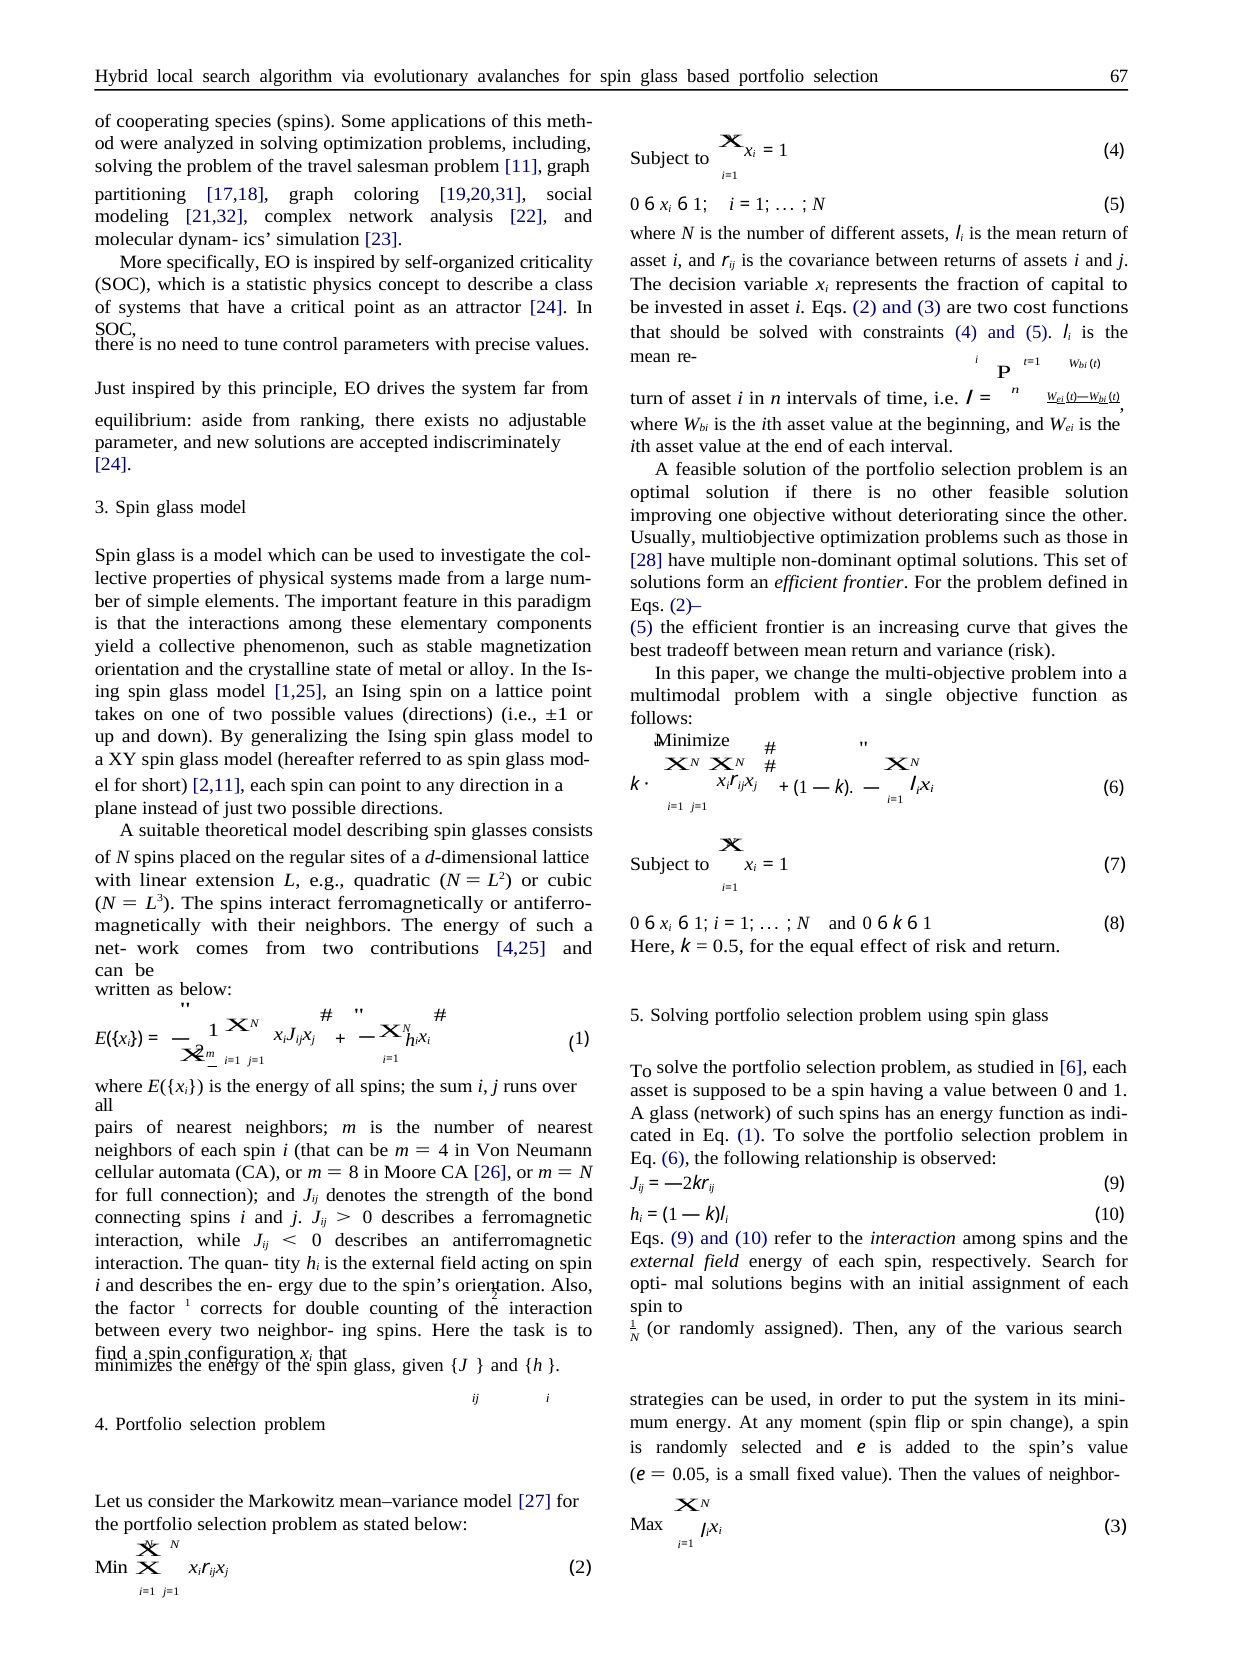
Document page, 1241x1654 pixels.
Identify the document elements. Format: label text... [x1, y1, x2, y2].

text + (1 — k). — [778, 774, 883, 799]
text of cooperating species (spins). Some applications of this meth- od were analyzed in solving optimization problems, including, solving the problem of the travel salesman problem [11], graph [94, 109, 593, 176]
text of N spins placed on the regular sites of a d-dimensional lattice [94, 849, 597, 868]
text # " XN # [320, 998, 448, 1028]
text 0 6 xi 6 1; i = 1; ... ; N (5) [630, 183, 1157, 217]
text xi = 1 (4) [744, 136, 1157, 162]
text Min xirijxj (2) [94, 1550, 597, 1580]
text el for short) [2,11], each spin can point to any direction in a plane instead of just two possible directions. [94, 774, 596, 818]
text Wei (t)—Wbi (t), [1046, 377, 1157, 407]
text Here, k = 0.5, for the equal effect of risk and return. [630, 937, 1157, 956]
text Eqs. (9) and (10) refer to the interaction among spins and the external field energy of each spin, respectively. Search for opti- mal solutions begins with an initial assignment of each spin to [630, 1227, 1128, 1316]
text i=1 j=1 [667, 795, 713, 815]
text Spin glass is a model which can be used to investigate the col- lective properties of physical systems made from a large num- ber of simple elements. The important feature in this paradigm is that the interactions among these elementary components yield a collective phenomenon, such as stable magnetization orientation and the crystalline state of metal or alloy. In the Is- ing spin glass model [1,25], an Ising spin on a lattice point takes on one of two possible values (directions) (i.e., ±1 or up and down). By generalizing the Ising spin glass model to a XY spin glass model (hereafter referred to as spin glass mod- [94, 544, 593, 769]
text Jij = —2krij (9) [630, 1169, 1157, 1195]
text pairs of nearest neighbors; m is the number of nearest neighbors of each spin i (that can be m = 4 in Von Neumann cellular automata (CA), or m = 8 in Moore CA [26], or m = N for full connection); and Jij denotes the strength of the bond connecting spins i and j. Jij > 0 describes a ferromagnetic interaction, while Jij < 0 describes an antiferromagnetic interaction. The quan- tity hi is the external field acting on spin i and describes the en- ergy due to the spin’s orientation. Also, the factor 1 corrects for double counting of the interaction between every two neighbor- ing spins. Here the task is to find a spin configuration xi that [94, 1116, 593, 1363]
text In this paper, we change the multi-objective problem into a multimodal problem with a single objective function as follows: [630, 662, 1128, 728]
text written as below: [94, 982, 597, 998]
list Spin glass model [94, 496, 597, 518]
text ith asset value at the end of each interval. [630, 435, 1157, 457]
text Hybrid local search algorithm via evolutionary avalanches for spin glass based portfolio selection 67 [94, 65, 1157, 87]
text " 1 XN Xm [179, 998, 265, 1065]
text A feasible solution of the portfolio selection problem is an optimal solution if there is no other feasible solution improving one objective without deteriorating since the other. Usually, multiobjective optimization problems such as those in [28] have multiple non-dominant optimal solutions. This set of solutions form an efficient frontier. For the problem defined in Eqs. (2)– [630, 458, 1128, 615]
text i=1 [722, 875, 1157, 895]
text mum energy. At any moment (spin flip or spin change), a spin is randomly selected and e is added to the spin’s value (e = 0.05, is a small fixed value). Then the values of neighbor- [629, 1411, 1128, 1486]
text Let us consider the Markowitz mean–variance model [27] for the portfolio selection problem as stated below: [94, 1490, 593, 1534]
text where N is the number of different assets, li is the mean return of asset i, and rij is the covariance between returns of assets i and j. The decision variable xi represents the fraction of capital to be invested in asset i. Eqs. (2) and (3) are two cost functions that should be solved with constraints (4) and (5). li is the mean re- [630, 220, 1128, 367]
text 0 6 xi 6 1; i = 1; ... ; N and 0 6 k 6 1 (8) [630, 901, 1157, 937]
text Subject to xi = 1 (7) [630, 849, 1157, 875]
text lixi [909, 774, 942, 795]
text More specifically, EO is inspired by self-organized criticality (SOC), which is a statistic physics concept to describe a class of systems that have a critical point as an attractor [24]. In SOC, [94, 251, 593, 340]
text with linear extension L, e.g., quadratic (N = L2) or cubic (N = L3). The spins interact ferromagnetically or antiferro- magnetically with their neighbors. The energy of such a net- work comes from two contributions [4,25] and can be [94, 869, 593, 981]
text (6) [1103, 774, 1157, 799]
text Just inspired by this principle, EO drives the system far from [94, 377, 596, 398]
text partitioning [17,18], graph coloring [19,20,31], social modeling [21,32], complex network analysis [22], and molecular dynam- ics’ simulation [23]. [94, 183, 593, 249]
text i=1 [887, 791, 906, 807]
text i=1 j=1 [139, 1580, 597, 1599]
text strategies can be used, in order to put the system in its mini- [629, 1391, 1157, 1409]
text where Wbi is the ith asset value at the beginning, and Wei is the [630, 413, 1157, 434]
text ij i [472, 1391, 554, 1405]
text Minimize [654, 729, 1157, 751]
text asset is supposed to be a spin having a value between 0 and 1. A glass (network) of such spins has an energy function as indi- cated in Eq. (1). To solve the portfolio selection problem in Eq. (6), the following relationship is observed: [630, 1079, 1128, 1168]
text where E({xi}) is the energy of all spins; the sum i, j runs over all [94, 1078, 597, 1115]
text hi = (1 — k)li (10) [630, 1200, 1157, 1226]
text XN [673, 1490, 1157, 1515]
text (5) the efficient frontier is an increasing curve that gives the best tradeoff between mean return and variance (risk). [630, 616, 1128, 661]
text xirijxj [717, 774, 763, 794]
text k · [630, 774, 713, 795]
text parameter, and new solutions are accepted indiscriminately [24]. [94, 431, 597, 474]
list Portfolio selection problem [94, 1412, 331, 1434]
text turn of asset i in n intervals of time, i.e. l = Pn [630, 377, 1029, 411]
text equilibrium: aside from ranking, there exists no adjustable [94, 411, 597, 430]
text N [726, 132, 740, 146]
text 1 (or randomly assigned). Then, any of the various search [630, 1317, 1157, 1339]
text XN XN XN [663, 751, 1157, 771]
text A suitable theoretical model describing spin glasses consists [119, 819, 596, 841]
text i=1 [721, 167, 740, 183]
list Solving portfolio selection problem using spin glass [630, 1004, 1157, 1026]
text Subject to [630, 147, 711, 168]
